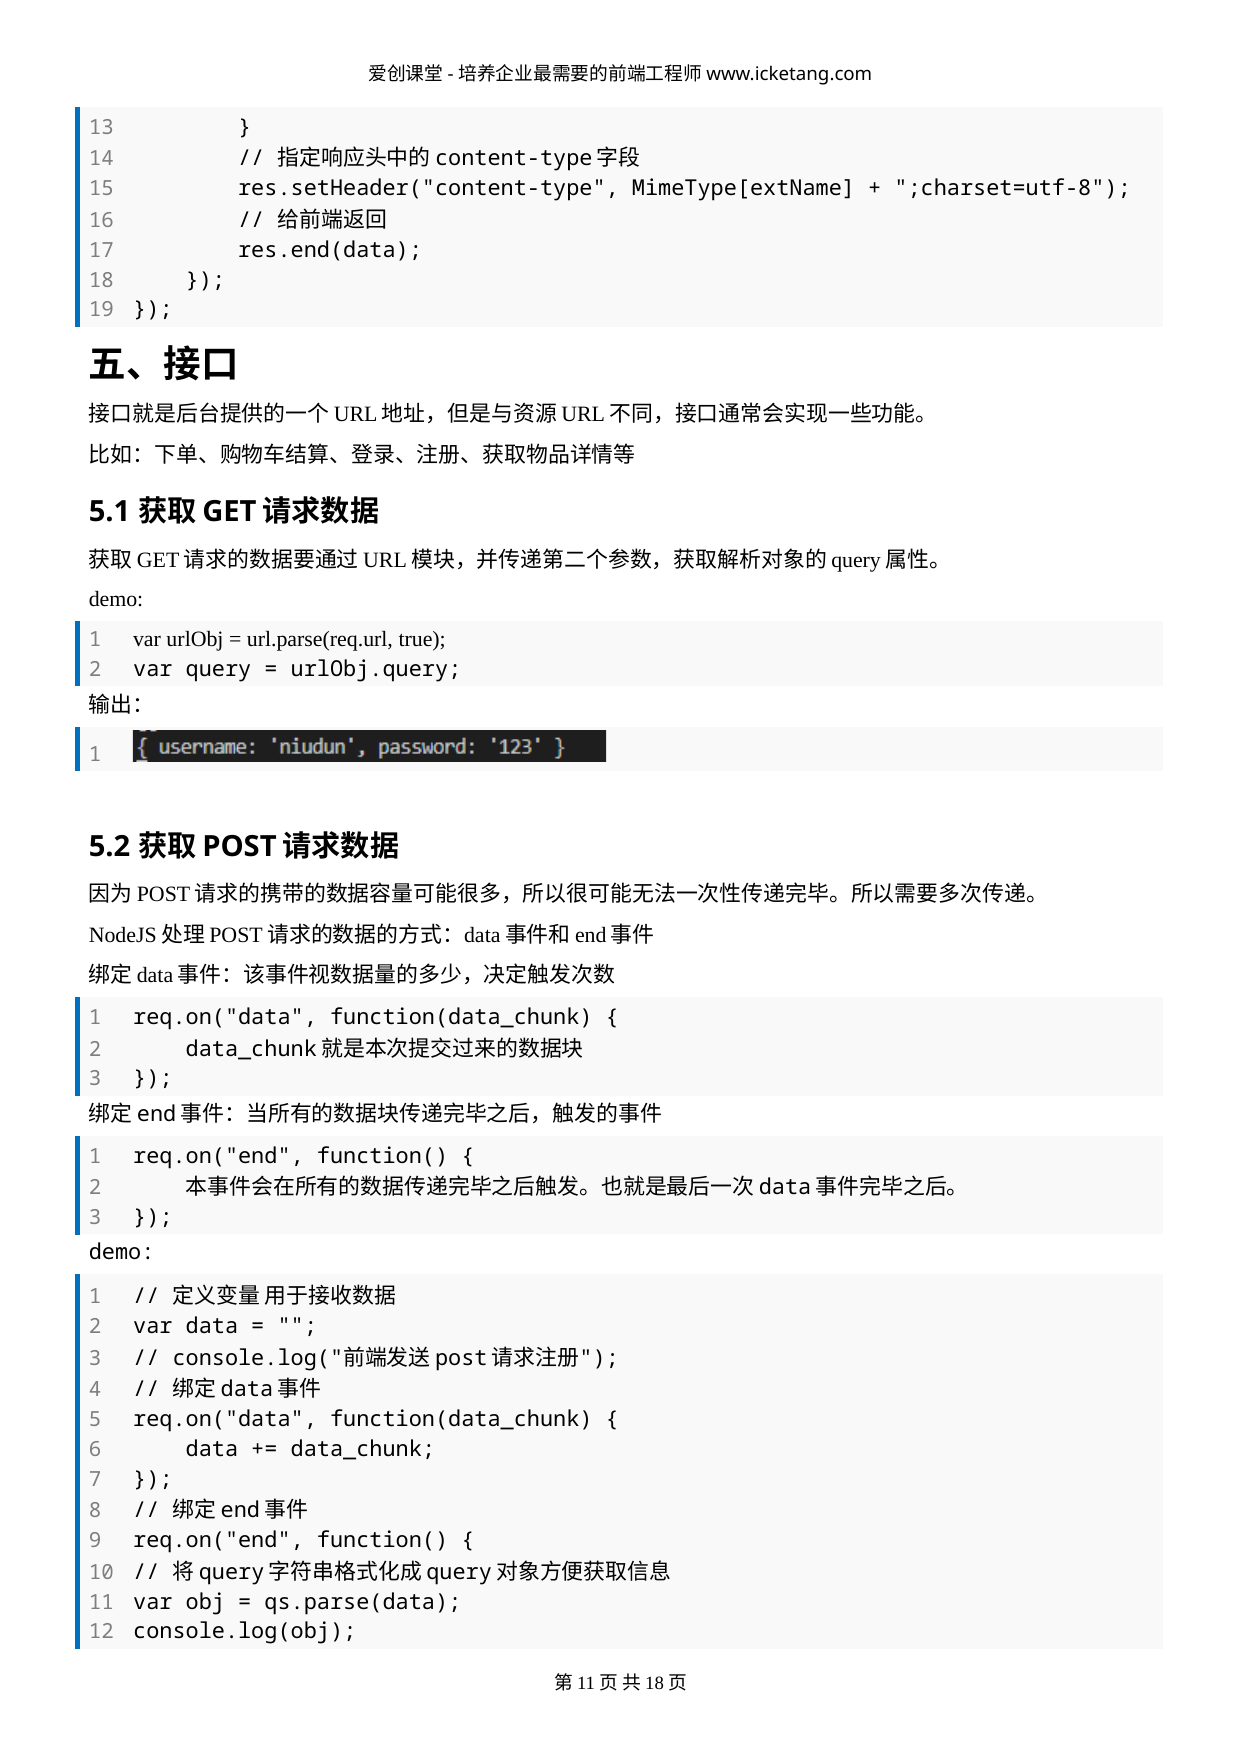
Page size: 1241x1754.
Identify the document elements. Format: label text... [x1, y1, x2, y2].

subtitle 5.2 获取POST请求数据 [88, 811, 1152, 876]
text 获取GET请求的数据要通过URL模块，并传递第二个参数，获取解析对象的query属性。 [88, 542, 1152, 574]
text 绑定end事件：当所有的数据块传递完毕之后，触发的事件 [88, 1096, 1152, 1128]
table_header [80, 107, 1163, 327]
text NodeJS处理POST请求的数据的方式：data事件和end事件 [88, 916, 1152, 949]
text 输出： [88, 686, 1152, 719]
list 接口就是后台提供的一个URL地址，但是与资源URL不同，接口通常会实现一些功能。 [88, 396, 1152, 428]
table_header req.on("end", function() { 本事件会在所有的数据传递完毕之后触发。也就是最后一次data事件完毕之后。 }); [80, 1136, 1163, 1234]
list 比如：下单、购物车结算、登录、注册、获取物品详情等 [88, 436, 1152, 469]
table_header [80, 1274, 1163, 1649]
table_header var urlObj = url.parse(req.url, true); var query = urlObj.query; [80, 621, 1163, 686]
text demo: [88, 582, 1152, 614]
picture [132, 730, 607, 762]
text 因为POST请求的携带的数据容量可能很多，所以很可能无法一次性传递完毕。所以需要多次传递。 [88, 876, 1152, 908]
text demo: [88, 1234, 1152, 1267]
text 绑定data事件：该事件视数据量的多少，决定触发次数 [88, 957, 1152, 989]
table_header [80, 727, 1163, 771]
subtitle 接口 [88, 329, 1152, 394]
table_header req.on("data", function(data_chunk) { data_chunk就是本次提交过来的数据块 }); [80, 997, 1163, 1096]
subtitle 5.1 获取GET请求数据 [88, 477, 1152, 542]
